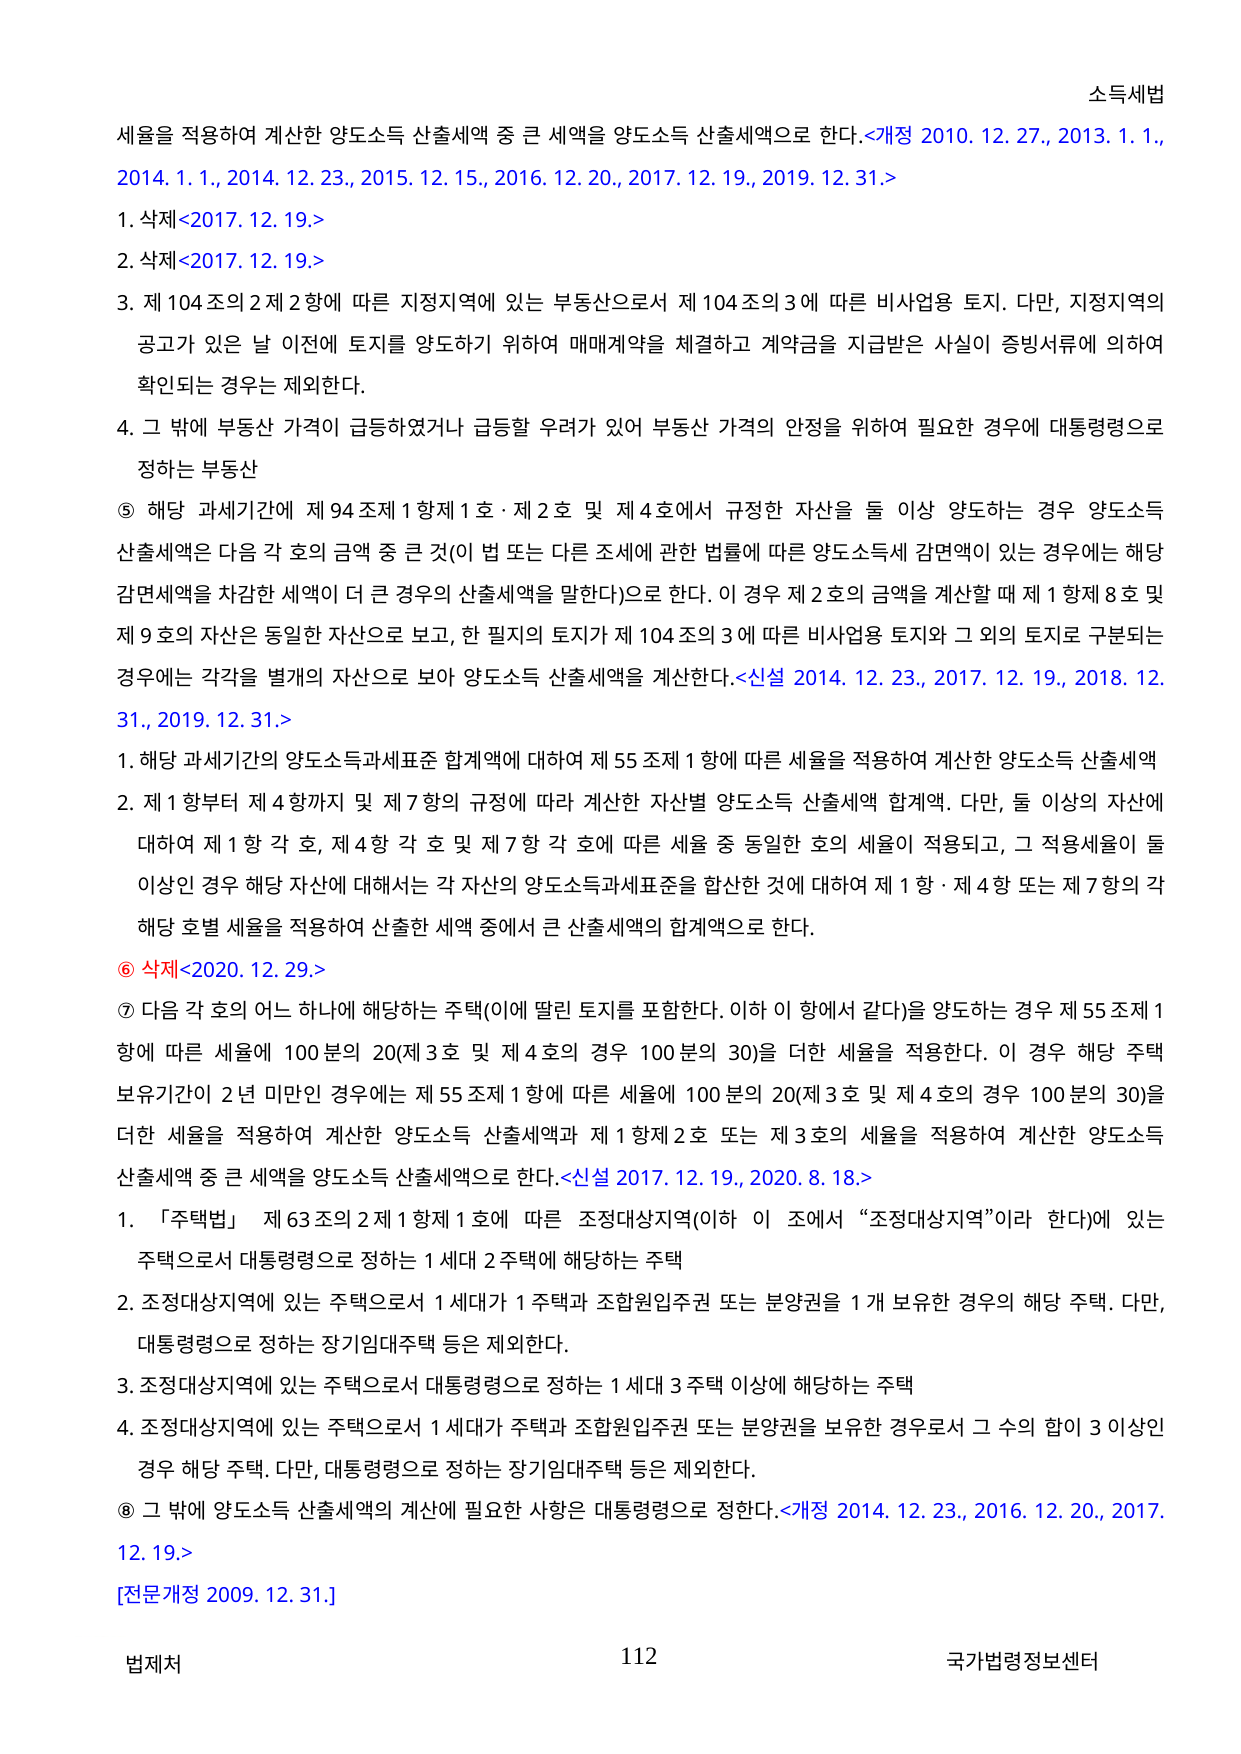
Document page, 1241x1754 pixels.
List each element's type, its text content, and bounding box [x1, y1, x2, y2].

text 1. 「주택법」 제63조의2제1항제1호에 따른 조정대상지역(이하 이 조에서 “조정대상지역”이라 한다)에 있는 주택으로서 대통령령으로 정하는 1세대 2주택에 해당하는 주택 [117, 1192, 1165, 1275]
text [117, 108, 1165, 192]
text ⑤ 해당 과세기간에 제94조제1항제1호ㆍ제2호 및 제4호에서 규정한 자산을 둘 이상 양도하는 경우 양도소득 산출세액은 다음 각 호의 금액 중 큰 것(이 법 또는 다른 조세에 관한 법률에 따른 양도소득세 감면액이 있는 경우에는 해당 감면세액을 차감한 세액이 더 큰 경우의 산출세액을 말한다)으로 한다. 이 경우 제2호의 금액을 계산할 때 제1항제8호 및 제9호의 자산은 동일한 자산으로 보고, 한 필지의 토지가 제104조의3에 따른 비사업용 토지와 그 외의 토지로 구분되는 경우에는 각각을 별개의 자산으로 보아 양도소득 산출세액을 계산한다.<신설 2014. 12. 23., 2017. 12. 19., 2018. 12. 31., 2019. 12. 31.> [117, 483, 1165, 733]
text [전문개정 2009. 12. 31.] [117, 1567, 1165, 1608]
text 3. 제104조의2제2항에 따른 지정지역에 있는 부동산으로서 제104조의3에 따른 비사업용 토지. 다만, 지정지역의 공고가 있은 날 이전에 토지를 양도하기 위하여 매매계약을 체결하고 계약금을 지급받은 사실이 증빙서류에 의하여 확인되는 경우는 제외한다. [117, 275, 1165, 400]
text 2. 제1항부터 제4항까지 및 제7항의 규정에 따라 계산한 자산별 양도소득 산출세액 합계액. 다만, 둘 이상의 자산에 대하여 제1항 각 호, 제4항 각 호 및 제7항 각 호에 따른 세율 중 동일한 호의 세율이 적용되고, 그 적용세율이 둘 이상인 경우 해당 자산에 대해서는 각 자산의 양도소득과세표준을 합산한 것에 대하여 제1항ㆍ제4항 또는 제7항의 각 해당 호별 세율을 적용하여 산출한 세액 중에서 큰 산출세액의 합계액으로 한다. [117, 775, 1165, 942]
text 2. 조정대상지역에 있는 주택으로서 1세대가 1주택과 조합원입주권 또는 분양권을 1개 보유한 경우의 해당 주택. 다만, 대통령령으로 정하는 장기임대주택 등은 제외한다. [117, 1275, 1165, 1358]
text 4. 그 밖에 부동산 가격이 급등하였거나 급등할 우려가 있어 부동산 가격의 안정을 위하여 필요한 경우에 대통령령으로 정하는 부동산 [117, 400, 1165, 483]
text 3. 조정대상지역에 있는 주택으로서 대통령령으로 정하는 1세대 3주택 이상에 해당하는 주택 [117, 1358, 1165, 1400]
text ⑧ 그 밖에 양도소득 산출세액의 계산에 필요한 사항은 대통령령으로 정한다.<개정 2014. 12. 23., 2016. 12. 20., 2017. 12. 19.> [117, 1483, 1165, 1567]
text 4. 조정대상지역에 있는 주택으로서 1세대가 주택과 조합원입주권 또는 분양권을 보유한 경우로서 그 수의 합이 3 이상인 경우 해당 주택. 다만, 대통령령으로 정하는 장기임대주택 등은 제외한다. [117, 1400, 1165, 1483]
text 1. 해당 과세기간의 양도소득과세표준 합계액에 대하여 제55조제1항에 따른 세율을 적용하여 계산한 양도소득 산출세액 [117, 733, 1165, 775]
text 1. 삭제<2017. 12. 19.> [117, 192, 1165, 233]
text ⑦ 다음 각 호의 어느 하나에 해당하는 주택(이에 딸린 토지를 포함한다. 이하 이 항에서 같다)을 양도하는 경우 제55조제1항에 따른 세율에 100분의 20(제3호 및 제4호의 경우 100분의 30)을 더한 세율을 적용한다. 이 경우 해당 주택 보유기간이 2년 미만인 경우에는 제55조제1항에 따른 세율에 100분의 20(제3호 및 제4호의 경우 100분의 30)을 더한 세율을 적용하여 계산한 양도소득 산출세액과 제1항제2호 또는 제3호의 세율을 적용하여 계산한 양도소득 산출세액 중 큰 세액을 양도소득 산출세액으로 한다.<신설 2017. 12. 19., 2020. 8. 18.> [117, 983, 1165, 1192]
text ⑥ 삭제<2020. 12. 29.> [117, 942, 1165, 983]
text 2. 삭제<2017. 12. 19.> [117, 233, 1165, 275]
